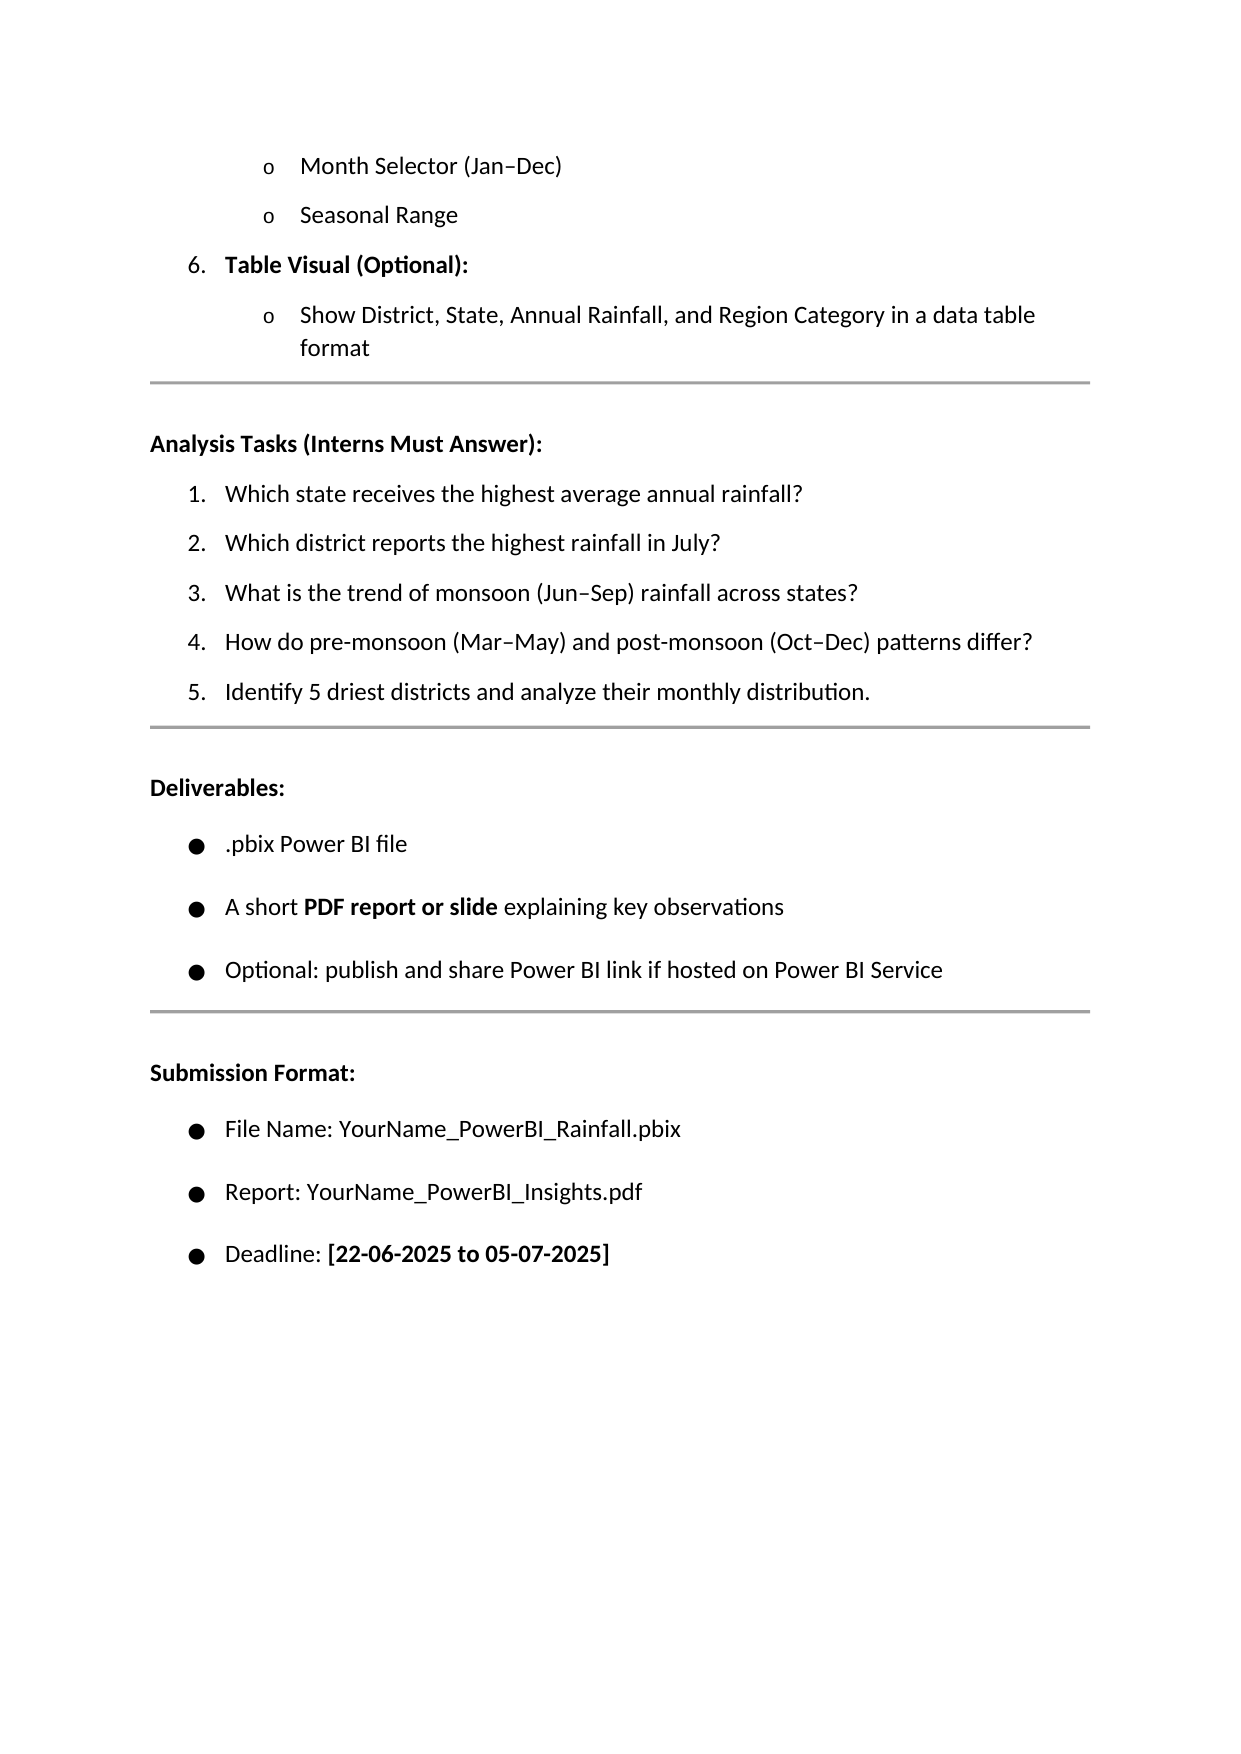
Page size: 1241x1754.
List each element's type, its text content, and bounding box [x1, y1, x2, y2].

list Month Selector (Jan–Dec) [262, 150, 1090, 181]
text Analysis Tasks (Interns Must Answer): [150, 428, 1090, 459]
list Seasonal Range [262, 199, 1090, 230]
text Submission Format: [150, 1057, 1090, 1088]
list Optional: publish and share Power BI link if hosted on Power BI Service [187, 947, 1090, 990]
list Identify 5 driest districts and analyze their monthly distribution. [187, 676, 1090, 707]
list Show District, State, Annual Rainfall, and Region Category in a data table format [262, 299, 1090, 362]
list A short PDF report or slide explaining key observations [187, 885, 1090, 927]
list Deadline: [22-06-2025 to 05-07-2025] [187, 1232, 1090, 1275]
text Deliverables: [150, 772, 1090, 803]
list .pbix Power BI file [187, 822, 1090, 865]
list What is the trend of monsoon (Jun–Sep) rainfall across states? [187, 577, 1090, 607]
list File Name: YourName_PowerBI_Rainfall.pbix [187, 1107, 1090, 1149]
list Table Visual (Optional): [187, 249, 1090, 280]
list How do pre-monsoon (Mar–May) and post-monsoon (Oct–Dec) patterns differ? [187, 626, 1090, 657]
list Which state receives the highest average annual rainfall? [187, 478, 1090, 508]
list Report: YourName_PowerBI_Insights.pdf [187, 1169, 1090, 1212]
list Which district reports the highest rainfall in July? [187, 527, 1090, 558]
